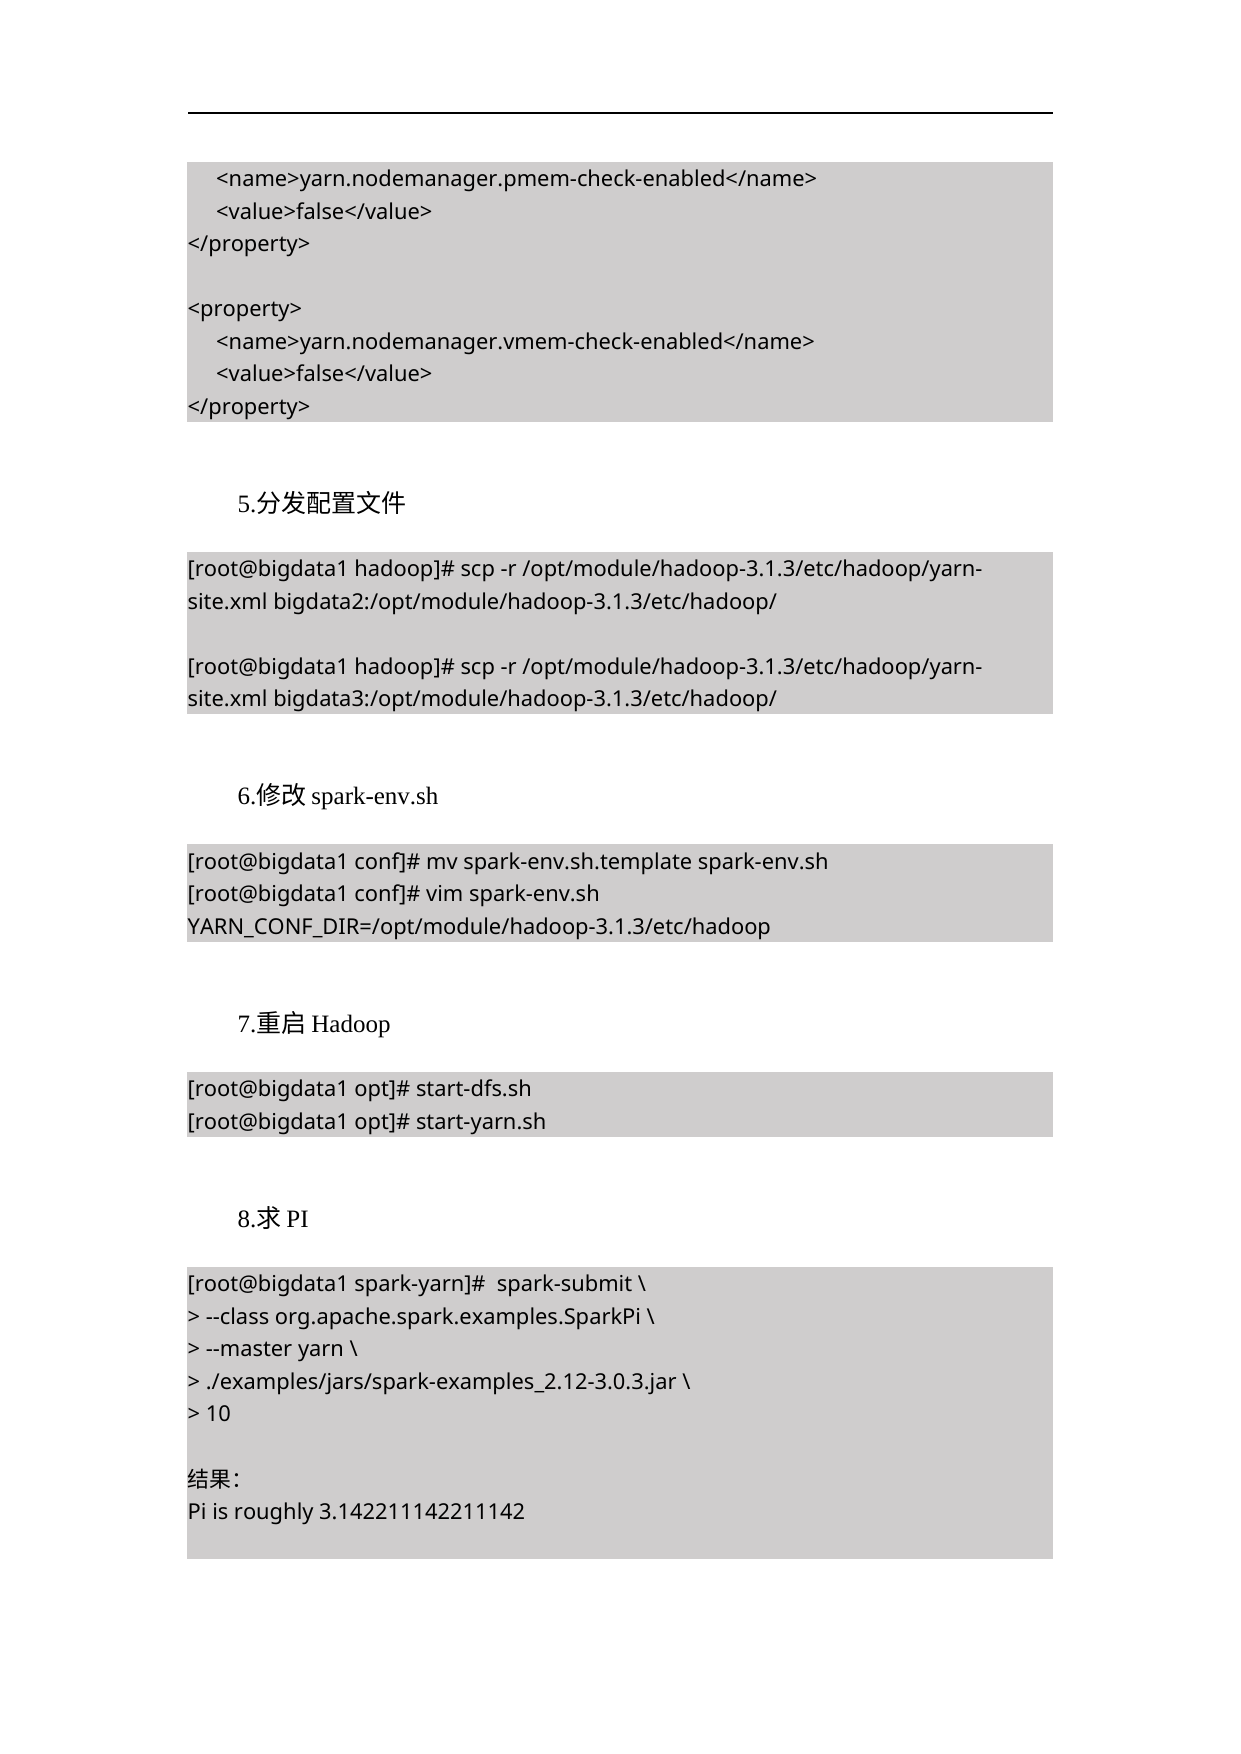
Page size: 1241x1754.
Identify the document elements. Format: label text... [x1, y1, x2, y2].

text [root@bigdata1 spark-yarn]# spark-submit \ > --class org.apache.spark.examples.SparkPi \ > --master yarn \ > ./examples/jars/spark-examples_2.12-3.0.3.jar \ > 10 ​ 结果： Pi is roughly 3.142211142211142 [187, 1267, 1053, 1527]
text [root@bigdata1 opt]# start-dfs.sh [root@bigdata1 opt]# start-yarn.sh [187, 1072, 1053, 1137]
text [187, 162, 1053, 422]
text 5.分发配置文件 [187, 469, 1053, 534]
text 8.求PI [187, 1184, 1053, 1249]
text 7.重启Hadoop [187, 989, 1053, 1054]
text [root@bigdata1 conf]# mv spark-env.sh.template spark-env.sh [root@bigdata1 conf]# vim spark-env.sh YARN_CONF_DIR=/opt/module/hadoop-3.1.3/etc/hadoop [187, 844, 1053, 942]
text 6.修改spark-env.sh [187, 761, 1053, 826]
text [root@bigdata1 hadoop]# scp -r /opt/module/hadoop-3.1.3/etc/hadoop/yarn-site.xml bigdata2:/opt/module/hadoop-3.1.3/etc/hadoop/ ​ [root@bigdata1 hadoop]# scp -r /opt/module/hadoop-3.1.3/etc/hadoop/yarn-site.xml bigdata3:/opt/module/hadoop-3.1.3/etc/hadoop/ [187, 552, 1053, 714]
